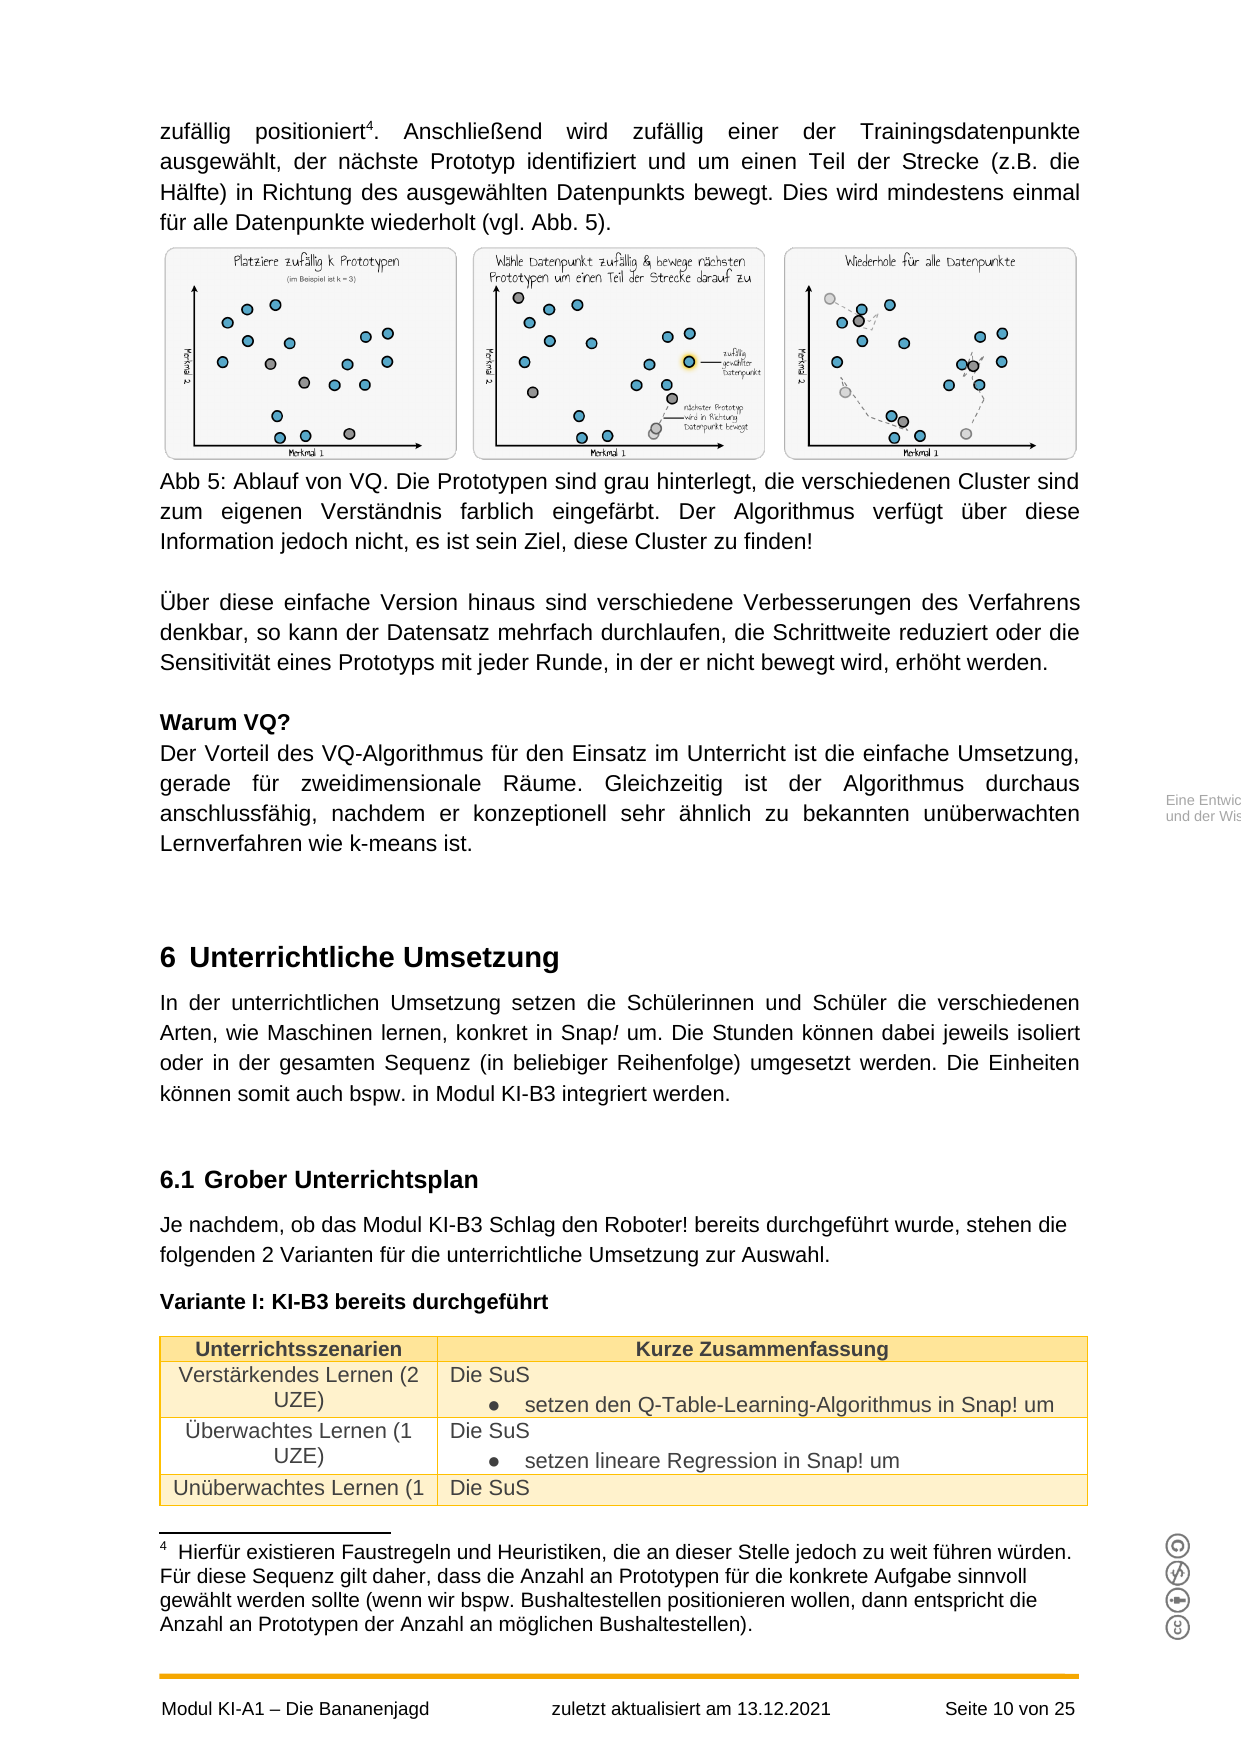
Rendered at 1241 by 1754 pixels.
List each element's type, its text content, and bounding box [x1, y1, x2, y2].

picture [159, 238, 1100, 464]
table_cell Die SuS setzen lineare Regression in Snap! um [438, 1418, 1087, 1474]
subtitle Unterrichtliche Umsetzung [159, 939, 1081, 973]
text Variante I: KI-B3 bereits durchgeführt [159, 1289, 1081, 1314]
text Abb 5: Ablauf von VQ. Die Prototypen sind grau hinterlegt, die verschiedenen Cluster sind zum eigenen Verständnis farblich eingefärbt. Der Algorithmus verfügt über diese Information jedoch nicht, es ist sein Ziel, diese Cluster zu finden! [159, 468, 1081, 554]
table_header Kurze Zusammenfassung [438, 1337, 1087, 1361]
text In der unterrichtlichen Umsetzung setzen die Schülerinnen und Schüler die verschiedenen Arten, wie Maschinen lernen, konkret in Snap! um. Die Stunden können dabei jeweils isoliert oder in der gesamten Sequenz (in beliebiger Reihenfolge) umgesetzt werden. Die Einheiten können somit auch bspw. in Modul KI-B3 integriert werden. [159, 990, 1081, 1106]
table_cell Verstärkendes Lernen (2 UZE) [161, 1362, 437, 1417]
subtitle Grober Unterrichtsplan [159, 1165, 1081, 1193]
table_cell Überwachtes Lernen (1 UZE) [161, 1418, 437, 1474]
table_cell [161, 1475, 437, 1505]
table_cell Die SuS setzen den Q-Table-Learning-Algorithmus in Snap! um [438, 1362, 1087, 1417]
text Warum VQ? [159, 709, 1081, 736]
text Über diese einfache Version hinaus sind verschiedene Verbesserungen des Verfahrens denkbar, so kann der Datensatz mehrfach durchlaufen, die Schrittweite reduziert oder die Sensitivität eines Prototyps mit jeder Runde, in der er nicht bewegt wird, erhöht werden. [159, 588, 1081, 675]
text Der Vorteil des VQ-Algorithmus für den Einsatz im Unterricht ist die einfache Umsetzung, gerade für zweidimensionale Räume. Gleichzeitig ist der Algorithmus durchaus anschlussfähig, nachdem er konzeptionell sehr ähnlich zu bekannten unüberwachten Lernverfahren wie k-means ist. [159, 739, 1081, 857]
text Je nachdem, ob das Modul KI-B3 Schlag den Roboter! bereits durchgeführt wurde, stehen die folgenden 2 Varianten für die unterrichtliche Umsetzung zur Auswahl. [159, 1212, 1081, 1267]
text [159, 118, 1081, 235]
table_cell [438, 1475, 1087, 1505]
table_header Unterrichtsszenarien [161, 1337, 437, 1361]
